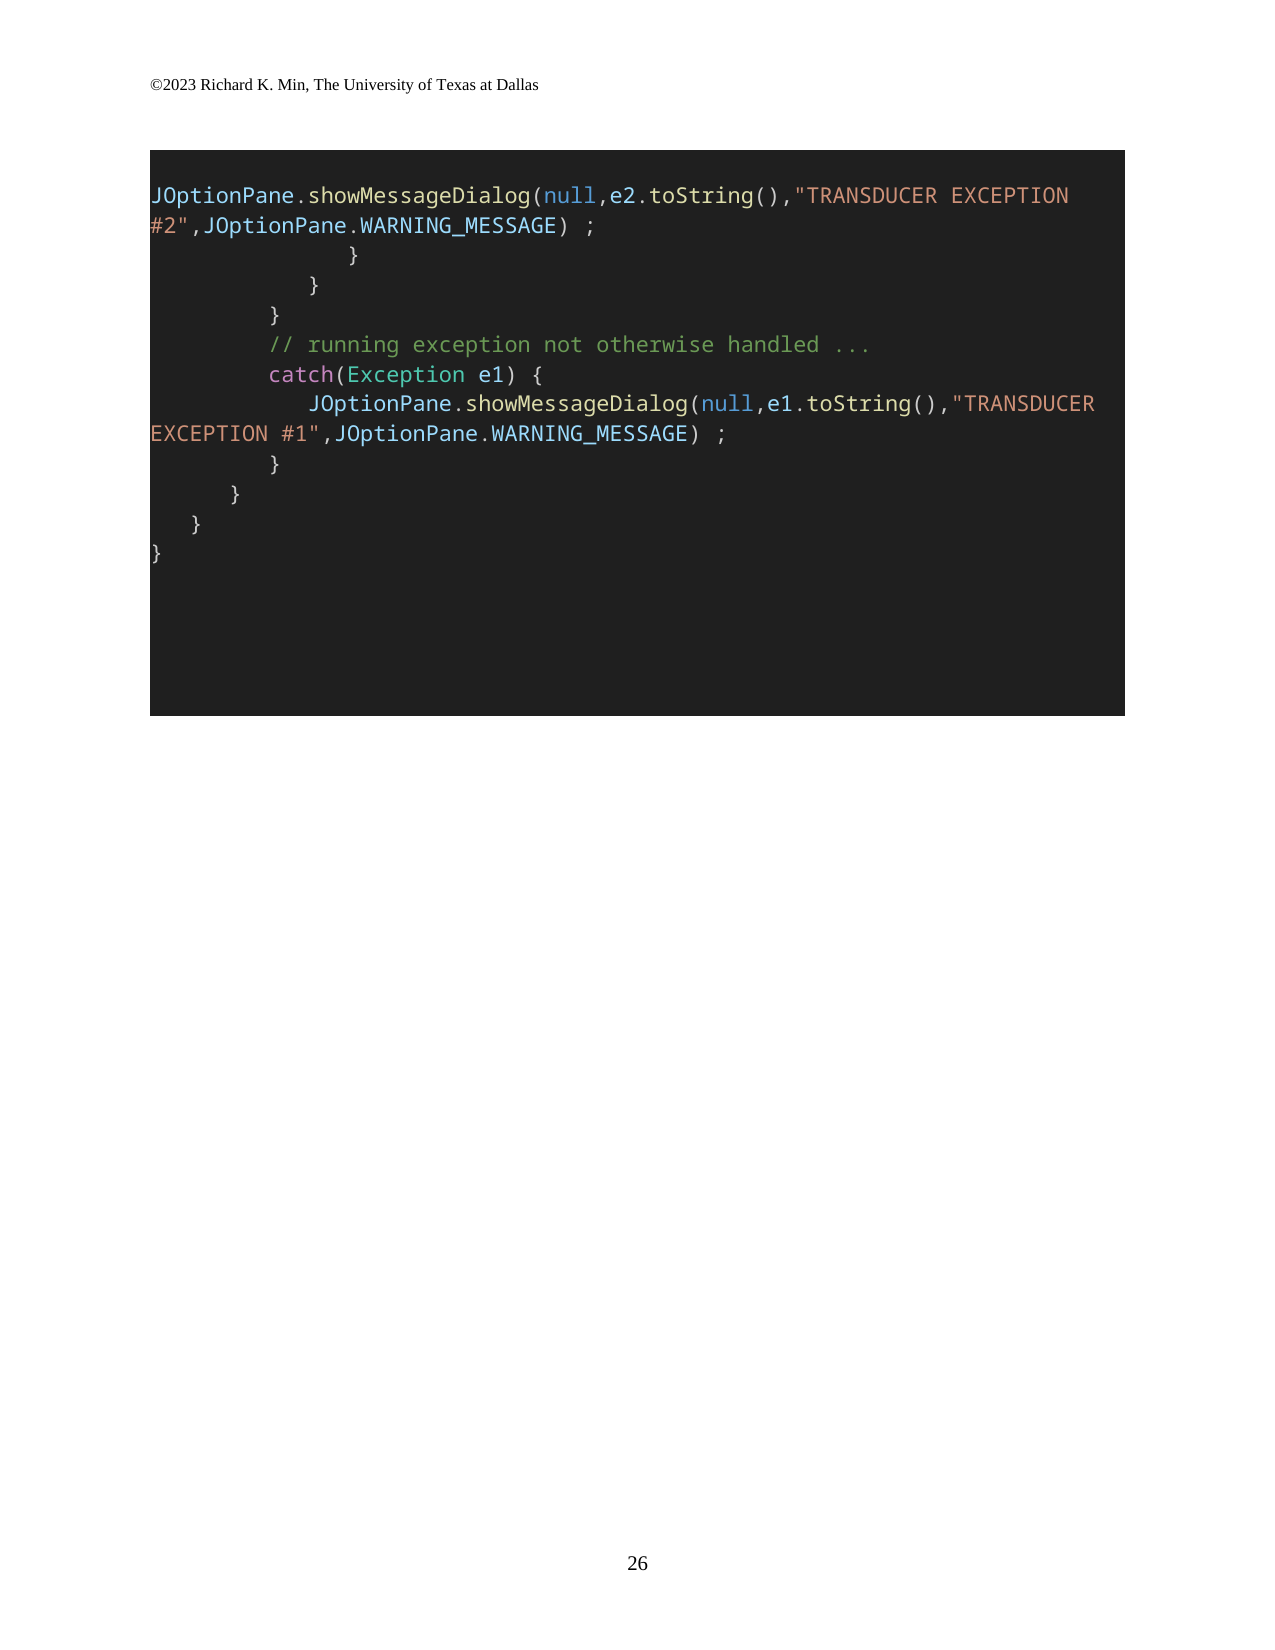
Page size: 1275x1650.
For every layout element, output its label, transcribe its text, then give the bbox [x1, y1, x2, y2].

text } [150, 239, 1125, 269]
text // running exception not otherwise handled ... [150, 329, 1125, 358]
text JOptionPane.showMessageDialog(null,e2.toString(),"TRANSDUCER EXCEPTION #2",JOptionPane.WARNING_MESSAGE) ; [150, 150, 1125, 239]
text } [150, 269, 1125, 299]
text } [150, 299, 1125, 329]
text } [150, 507, 1125, 537]
text catch(Exception e1) { [150, 358, 1125, 388]
text JOptionPane.showMessageDialog(null,e1.toString(),"TRANSDUCER EXCEPTION #1",JOptionPane.WARNING_MESSAGE) ; [150, 388, 1125, 448]
text } [150, 448, 1125, 478]
text } [150, 537, 1125, 567]
text } [150, 478, 1125, 507]
